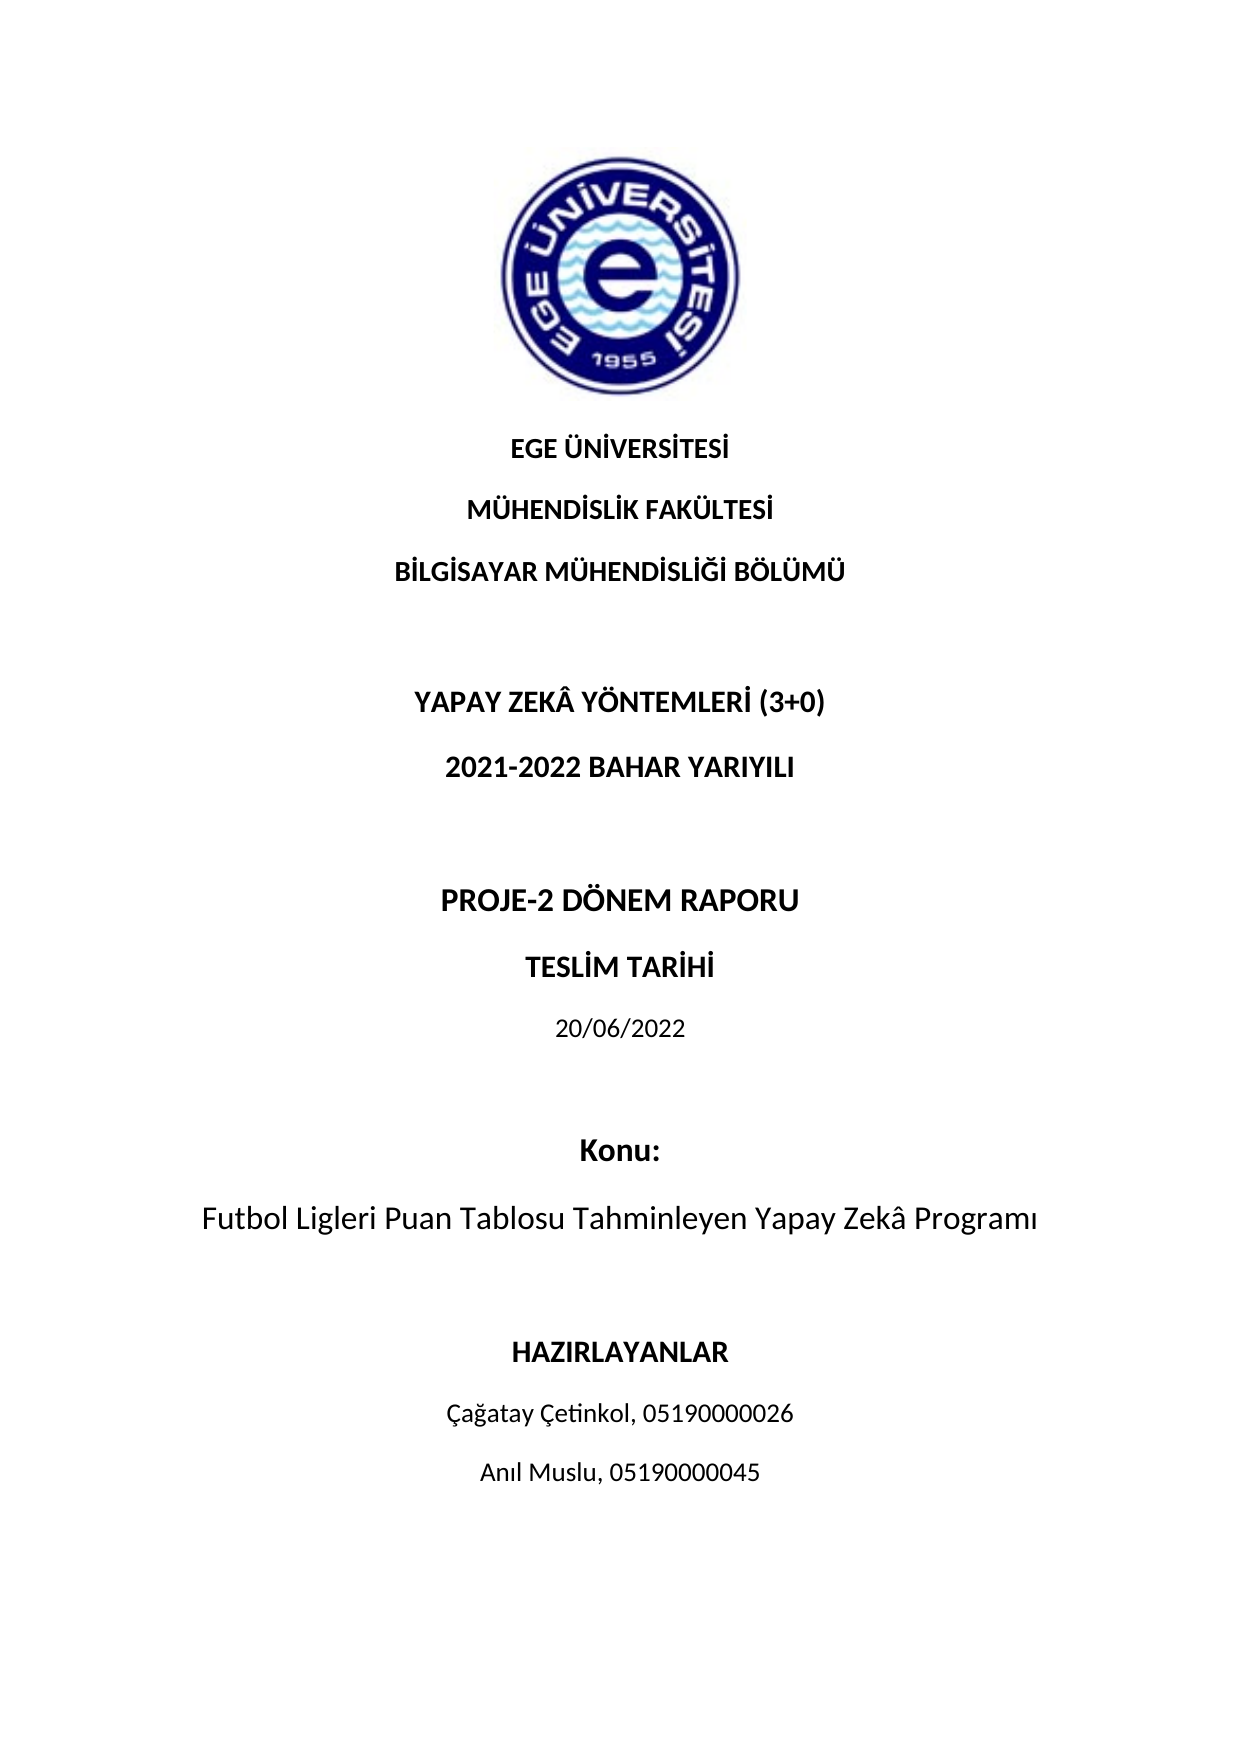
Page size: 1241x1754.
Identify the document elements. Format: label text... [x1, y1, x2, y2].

text HAZIRLAYANLAR [148, 1332, 1093, 1370]
text Anıl Muslu, 05190000045 [148, 1455, 1093, 1488]
text Futbol Ligleri Puan Tablosu Tahminleyen Yapay Zekâ Programı [148, 1197, 1093, 1237]
text Konu: [148, 1129, 1093, 1170]
text Çağatay Çetinkol, 05190000026 [148, 1396, 1093, 1429]
text MÜHENDİSLİK FAKÜLTESİ [148, 491, 1093, 527]
text PROJE-2 DÖNEM RAPORU [148, 879, 1093, 920]
text YAPAY ZEKÂ YÖNTEMLERİ (3+0) [148, 683, 1093, 721]
picture [493, 147, 747, 401]
text EGE ÜNİVERSİTESİ [148, 430, 1093, 465]
text 20/06/2022 [148, 1012, 1093, 1044]
text TESLİM TARİHİ [148, 947, 1093, 985]
text BİLGİSAYAR MÜHENDİSLİĞİ BÖLÜMÜ [148, 553, 1093, 589]
text 2021-2022 BAHAR YARIYILI [148, 747, 1093, 785]
